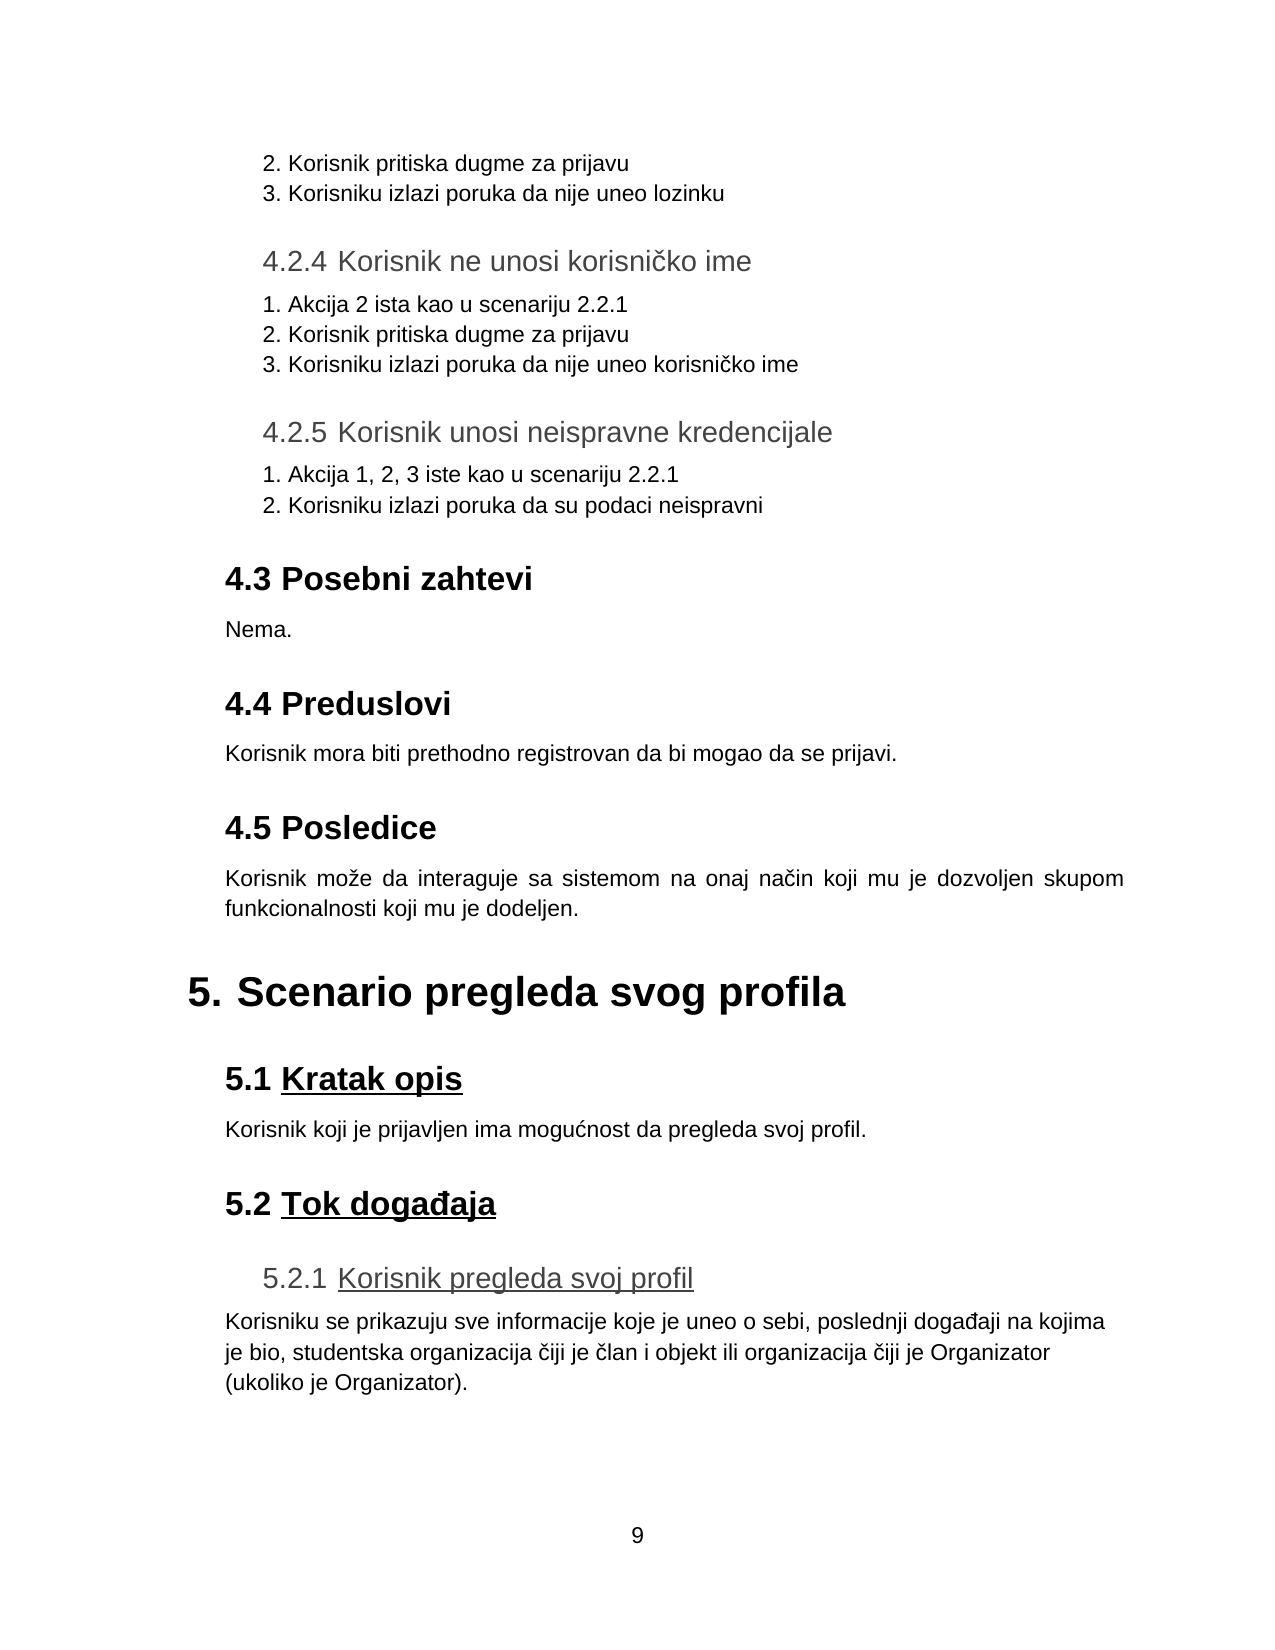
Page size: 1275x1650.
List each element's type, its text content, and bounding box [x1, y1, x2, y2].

text 1. Akcija 2 ista kao u scenariju 2.2.1 [262, 291, 1125, 317]
subtitle Posebni zahtevi [225, 559, 1125, 598]
text Korisnik mora biti prethodno registrovan da bi mogao da se prijavi. [225, 740, 1125, 767]
text 3. Korisniku izlazi poruka da nije uneo korisničko ime [262, 351, 1125, 377]
list Korisnik može da interaguje sa sistemom na onaj način koji mu je dozvoljen skupom funkcionalnosti koji mu je dodeljen. [225, 865, 1125, 921]
subtitle Korisnik ne unosi korisničko ime [262, 244, 1125, 277]
subtitle Korisnik unosi neispravne kredencijale [262, 414, 1125, 448]
text 2. Korisnik pritiska dugme za prijavu [262, 321, 1125, 347]
subtitle Posledice [225, 808, 1125, 847]
text 2. Korisniku izlazi poruka da su podaci neispravni [262, 492, 1125, 518]
text Nema. [225, 616, 1125, 642]
text 1. Akcija 1, 2, 3 iste kao u scenariju 2.2.1 [262, 461, 1125, 488]
subtitle Korisnik pregleda svoj profil [262, 1261, 1125, 1295]
text 3. Korisniku izlazi poruka da nije uneo lozinku [262, 180, 1125, 207]
subtitle Tok događaja [225, 1184, 1125, 1222]
subtitle Scenario pregleda svog profila [187, 967, 1125, 1015]
subtitle Kratak opis [225, 1059, 1125, 1098]
subtitle Preduslovi [225, 684, 1125, 722]
text 2. Korisnik pritiska dugme za prijavu [262, 150, 1125, 176]
text Korisniku se prikazuju sve informacije koje je uneo o sebi, poslednji događaji na kojima je bio, studentska organizacija čiji je član i objekt ili organizacija čiji je Organizator (ukoliko je Organizator). [225, 1308, 1125, 1395]
list Korisnik koji je prijavljen ima mogućnost da pregleda svoj profil. [225, 1116, 1125, 1142]
